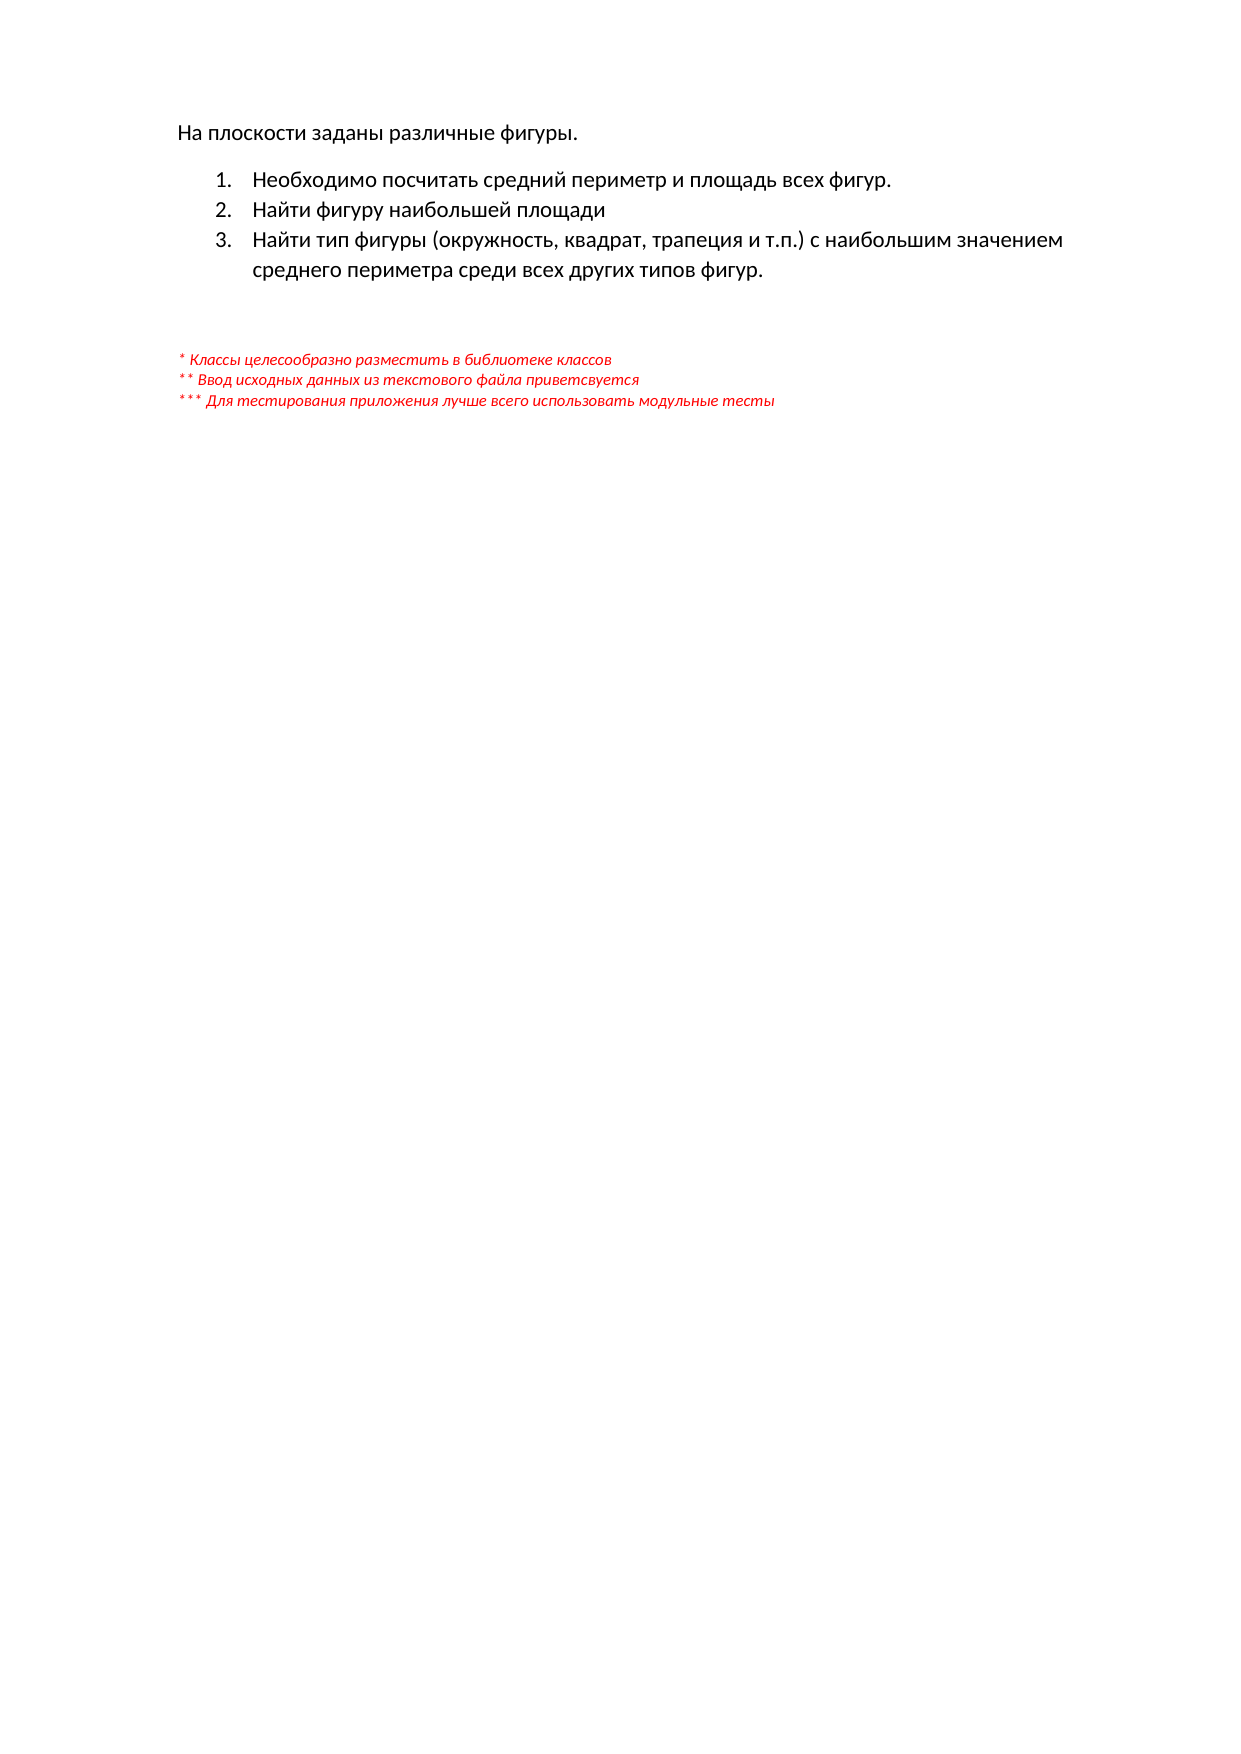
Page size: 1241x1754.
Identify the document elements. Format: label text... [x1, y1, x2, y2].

list Необходимо посчитать средний периметр и площадь всех фигур. [215, 165, 1152, 193]
list Найти фигуру наибольшей площади [215, 195, 1152, 223]
text На плоскости заданы различные фигуры. [177, 118, 1152, 146]
text * Классы целесообразно разместить в библиотеке классов [177, 349, 1152, 370]
text ** Ввод исходных данных из текстового файла приветсвуется [177, 370, 1152, 390]
text *** Для тестирования приложения лучше всего использовать модульные тесты [177, 390, 1152, 410]
list Найти тип фигуры (окружность, квадрат, трапеция и т.п.) с наибольшим значением среднего периметра среди всех других типов фигур. [215, 225, 1152, 284]
